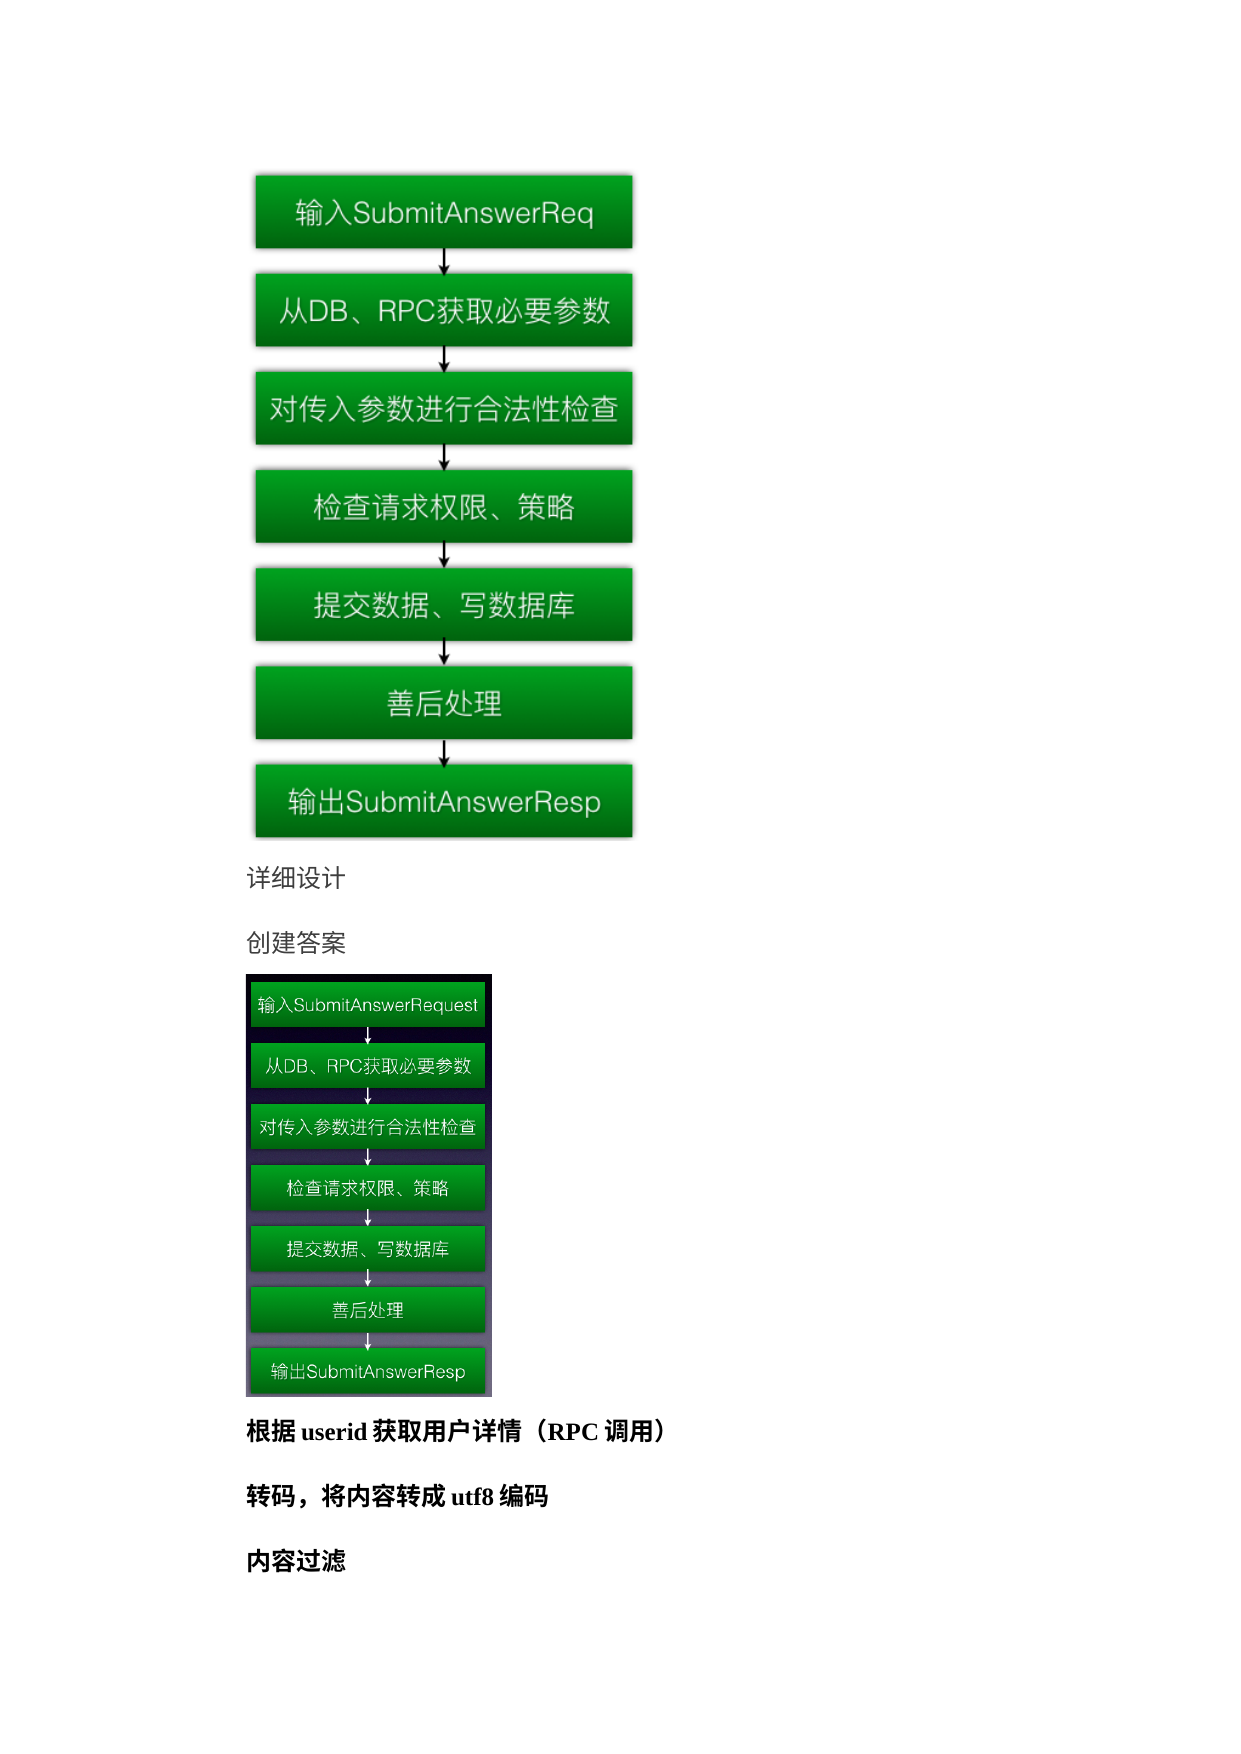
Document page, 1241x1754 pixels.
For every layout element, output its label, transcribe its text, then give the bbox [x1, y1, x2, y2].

text 创建答案 [187, 909, 1053, 974]
text 详细设计 [187, 844, 1053, 909]
picture [245, 166, 641, 841]
text 内容过滤 [187, 1527, 1053, 1592]
text 根据userid获取用户详情（RPC调用） [187, 1397, 1053, 1462]
picture [245, 974, 492, 1397]
text 转码，将内容转成utf8编码 [187, 1462, 1053, 1527]
